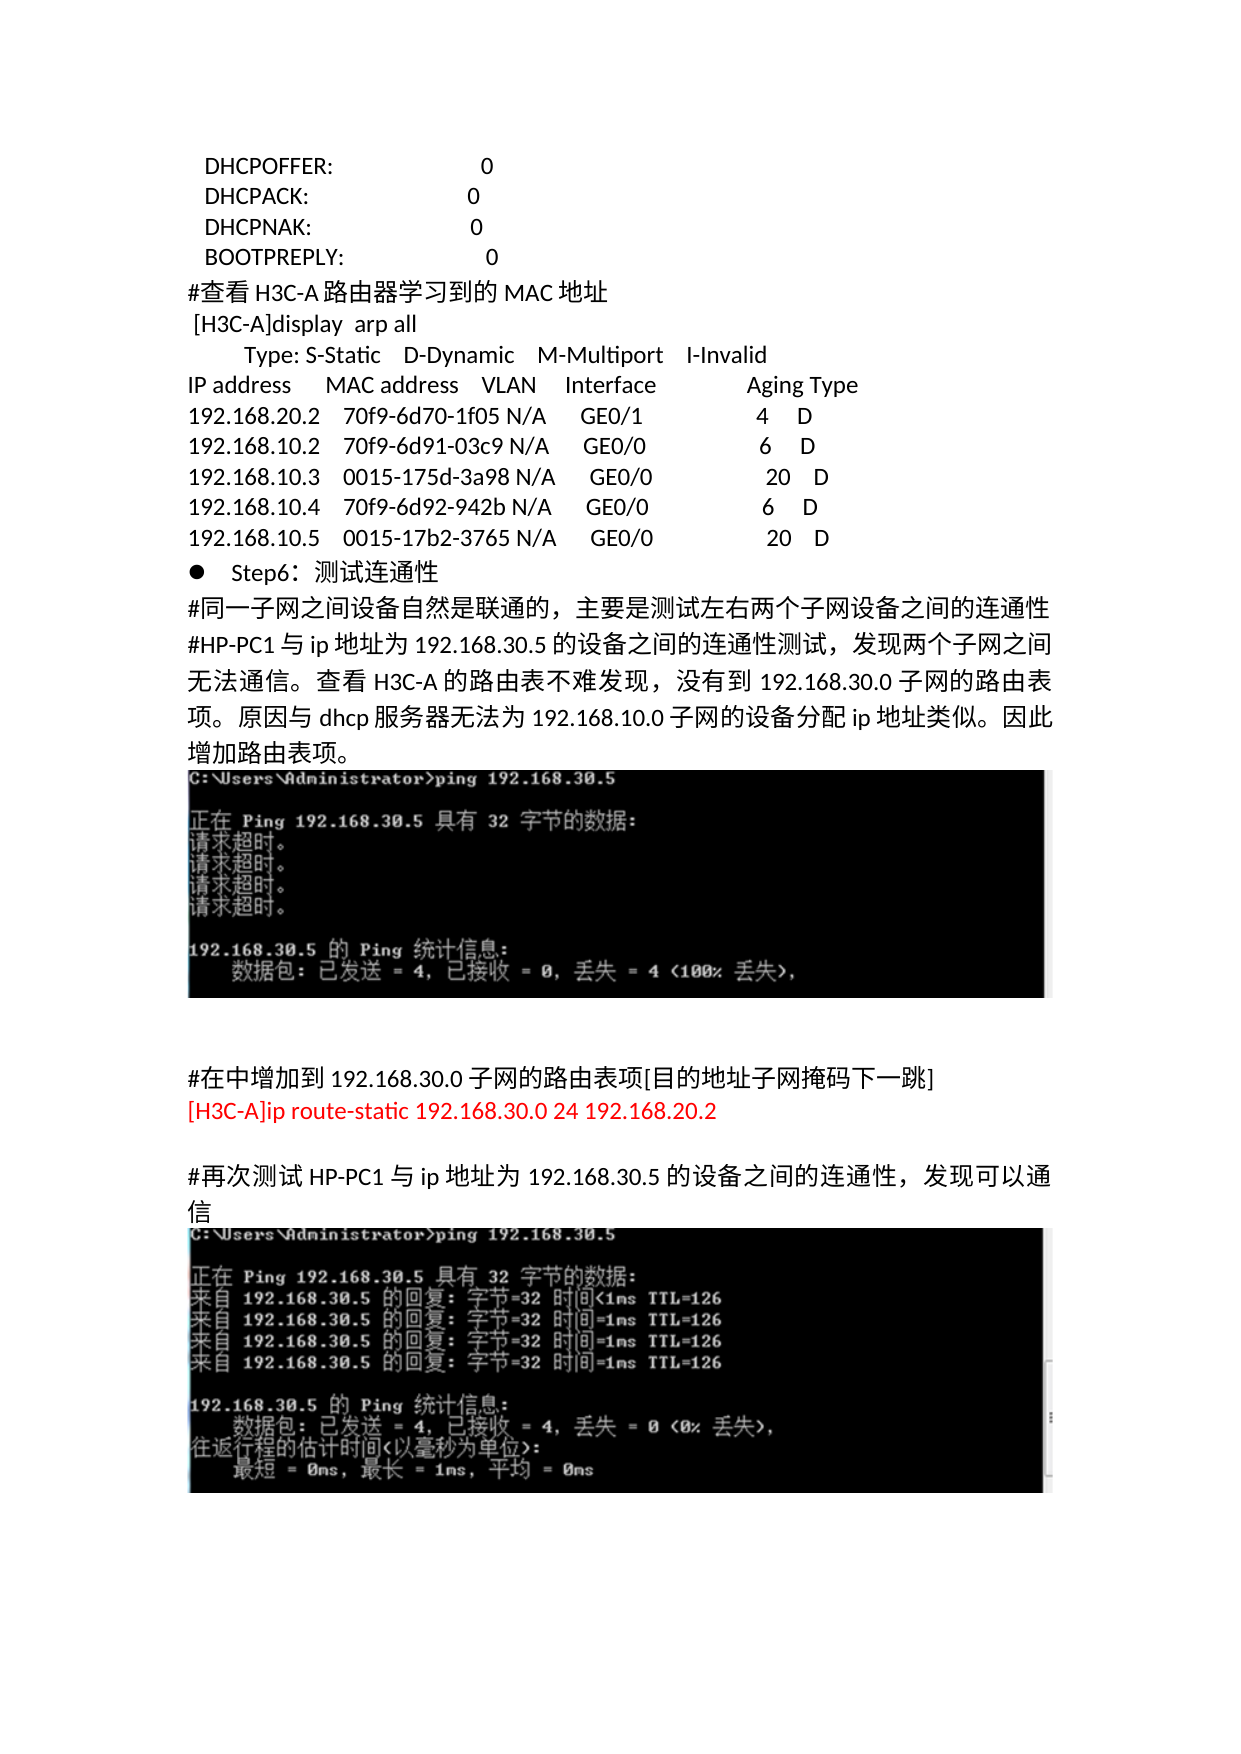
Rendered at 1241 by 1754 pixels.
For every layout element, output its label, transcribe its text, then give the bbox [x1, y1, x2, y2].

text DHCPOFFER: 0 [187, 150, 1053, 181]
picture [187, 1228, 1053, 1493]
text IP address MAC address VLAN Interface Aging Type [187, 369, 1053, 400]
text #HP-PC1与ip地址为192.168.30.5的设备之间的连通性测试，发现两个子网之间无法通信。查看H3C-A的路由表不难发现，没有到192.168.30.0子网的路由表项。原因与dhcp服务器无法为192.168.10.0子网的设备分配ip地址类似。因此增加路由表项。 [187, 625, 1053, 770]
text #在中增加到192.168.30.0 子网的路由表项[目的地址子网掩码下一跳] [187, 1059, 1053, 1095]
picture [187, 770, 1053, 998]
text Type: S-Static D-Dynamic M-Multiport I-Invalid [187, 339, 1053, 369]
text DHCPACK: 0 [187, 181, 1053, 211]
text [H3C-A]ip route-static 192.168.30.0 24 192.168.20.2 [187, 1095, 1053, 1126]
text 192.168.10.4 70f9-6d92-942b N/A GE0/0 6 D [187, 491, 1053, 522]
text 192.168.10.3 0015-175d-3a98 N/A GE0/0 20 D [187, 461, 1053, 491]
text #再次测试HP-PC1与ip地址为192.168.30.5的设备之间的连通性，发现可以通信 [187, 1156, 1053, 1228]
text BOOTPREPLY: 0 [187, 242, 1053, 272]
text #查看H3C-A路由器学习到的MAC地址 [187, 272, 1053, 308]
list Step6：测试连通性 [187, 552, 1053, 589]
text [H3C-A]display arp all [187, 308, 1053, 339]
text #同一子网之间设备自然是联通的，主要是测试左右两个子网设备之间的连通性 [187, 589, 1053, 625]
text 192.168.10.5 0015-17b2-3765 N/A GE0/0 20 D [187, 522, 1053, 552]
text 192.168.10.2 70f9-6d91-03c9 N/A GE0/0 6 D [187, 430, 1053, 461]
text DHCPNAK: 0 [187, 211, 1053, 242]
text 192.168.20.2 70f9-6d70-1f05 N/A GE0/1 4 D [187, 400, 1053, 430]
